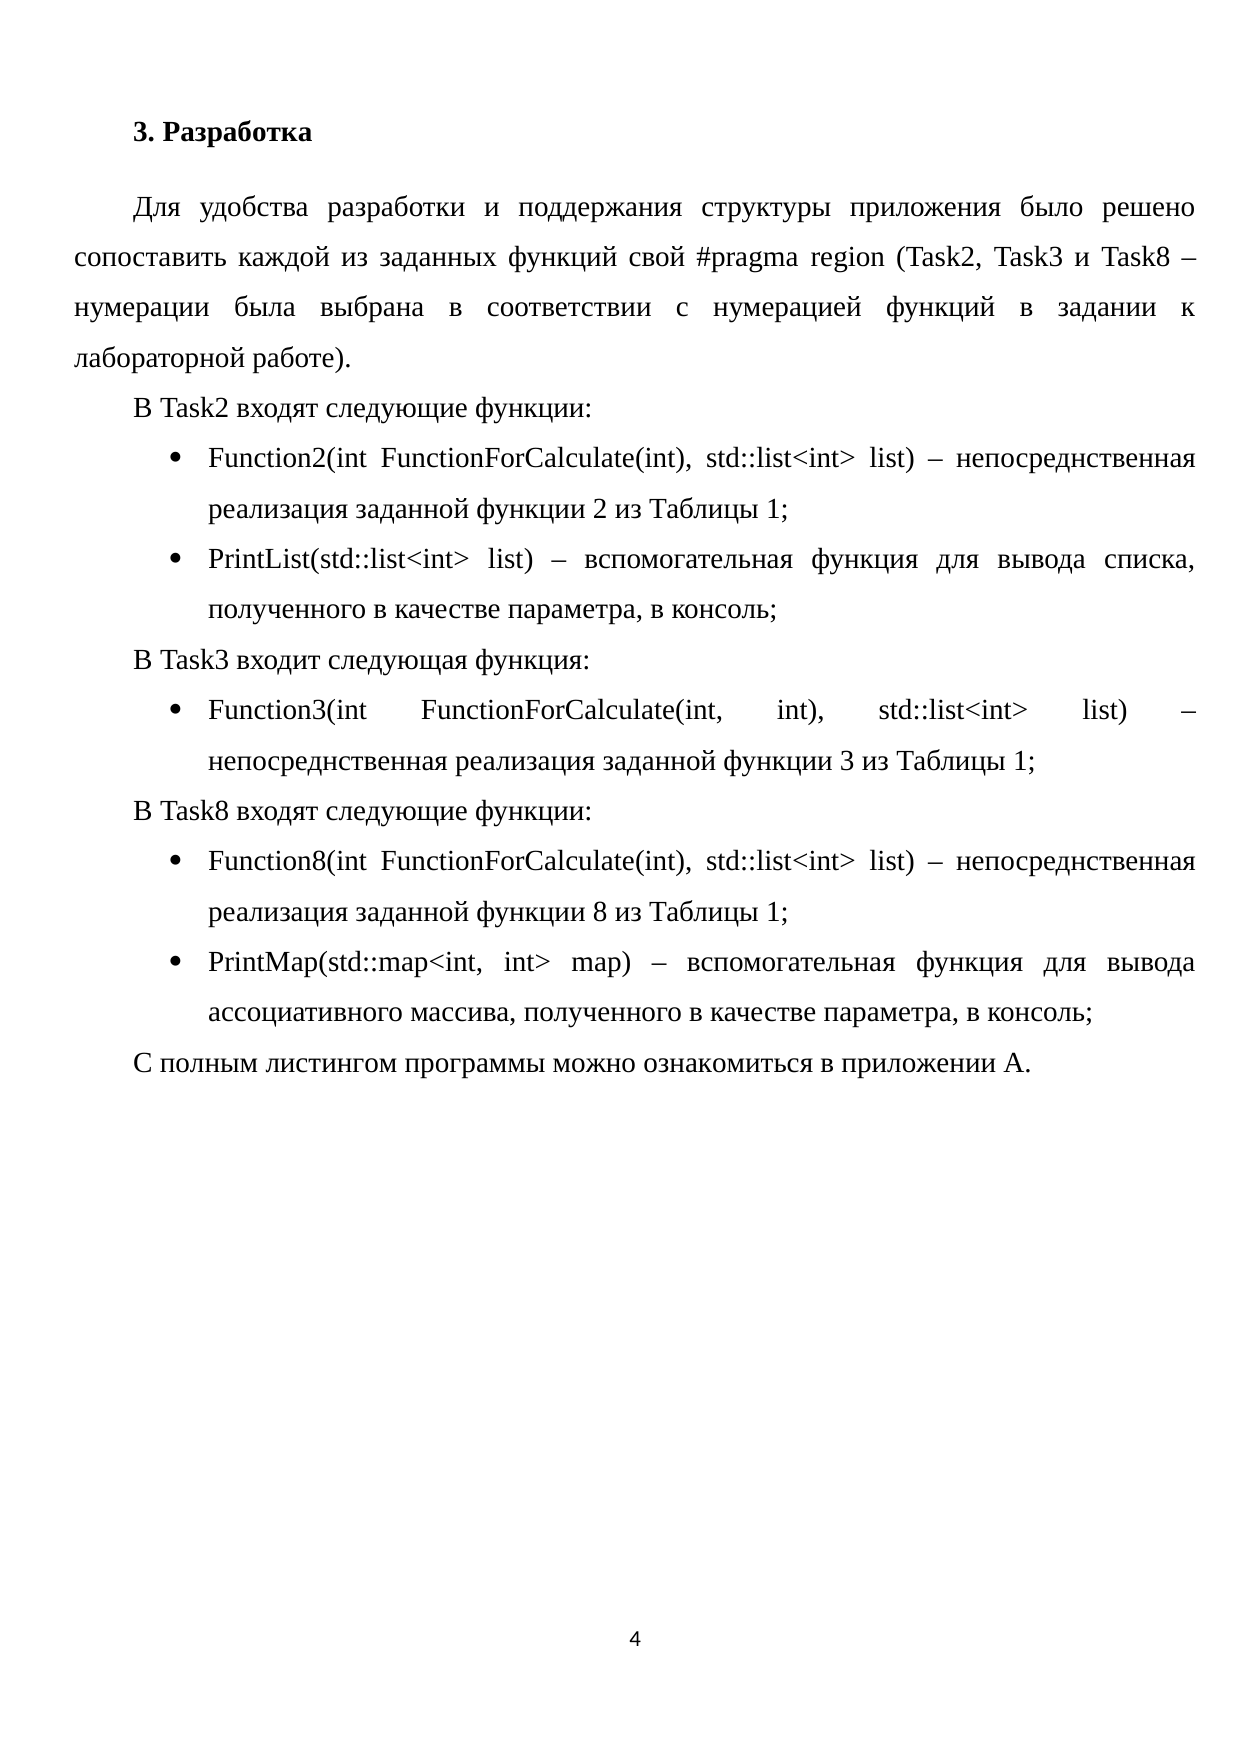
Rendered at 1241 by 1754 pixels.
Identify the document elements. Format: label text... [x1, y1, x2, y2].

list Разработка [133, 114, 1196, 147]
list PrintMap(std::map<int, int> map) – вспомогательная функция для вывода ассоциативного массива, полученного в качестве параметра, в консоль; [170, 944, 1196, 1028]
text В Task3 входит следующая функция: [74, 642, 1196, 676]
list PrintList(std::list<int> list) – вспомогательная функция для вывода списка, полученного в качестве параметра, в консоль; [170, 541, 1196, 625]
list Function3(int FunctionForCalculate(int, int), std::list<int> list) – непосреднственная реализация заданной функции 3 из Таблицы 1; [170, 692, 1196, 776]
text В Task2 входят следующие функции: [74, 390, 1196, 424]
list Function2(int FunctionForCalculate(int), std::list<int> list) – непосреднственная реализация заданной функции 2 из Таблицы 1; [170, 441, 1196, 524]
text С полным листингом программы можно ознакомиться в приложении А. [74, 1045, 1196, 1078]
text В Task8 входят следующие функции: [74, 793, 1196, 827]
list Function8(int FunctionForCalculate(int), std::list<int> list) – непосреднственная реализация заданной функции 8 из Таблицы 1; [170, 843, 1196, 927]
text Для удобства разработки и поддержания структуры приложения было решено сопоставить каждой из заданных функций свой #pragma region (Task2, Task3 и Task8 – нумерации была выбрана в соответствии с нумерацией функций в задании к лабораторной работе). [74, 189, 1196, 373]
